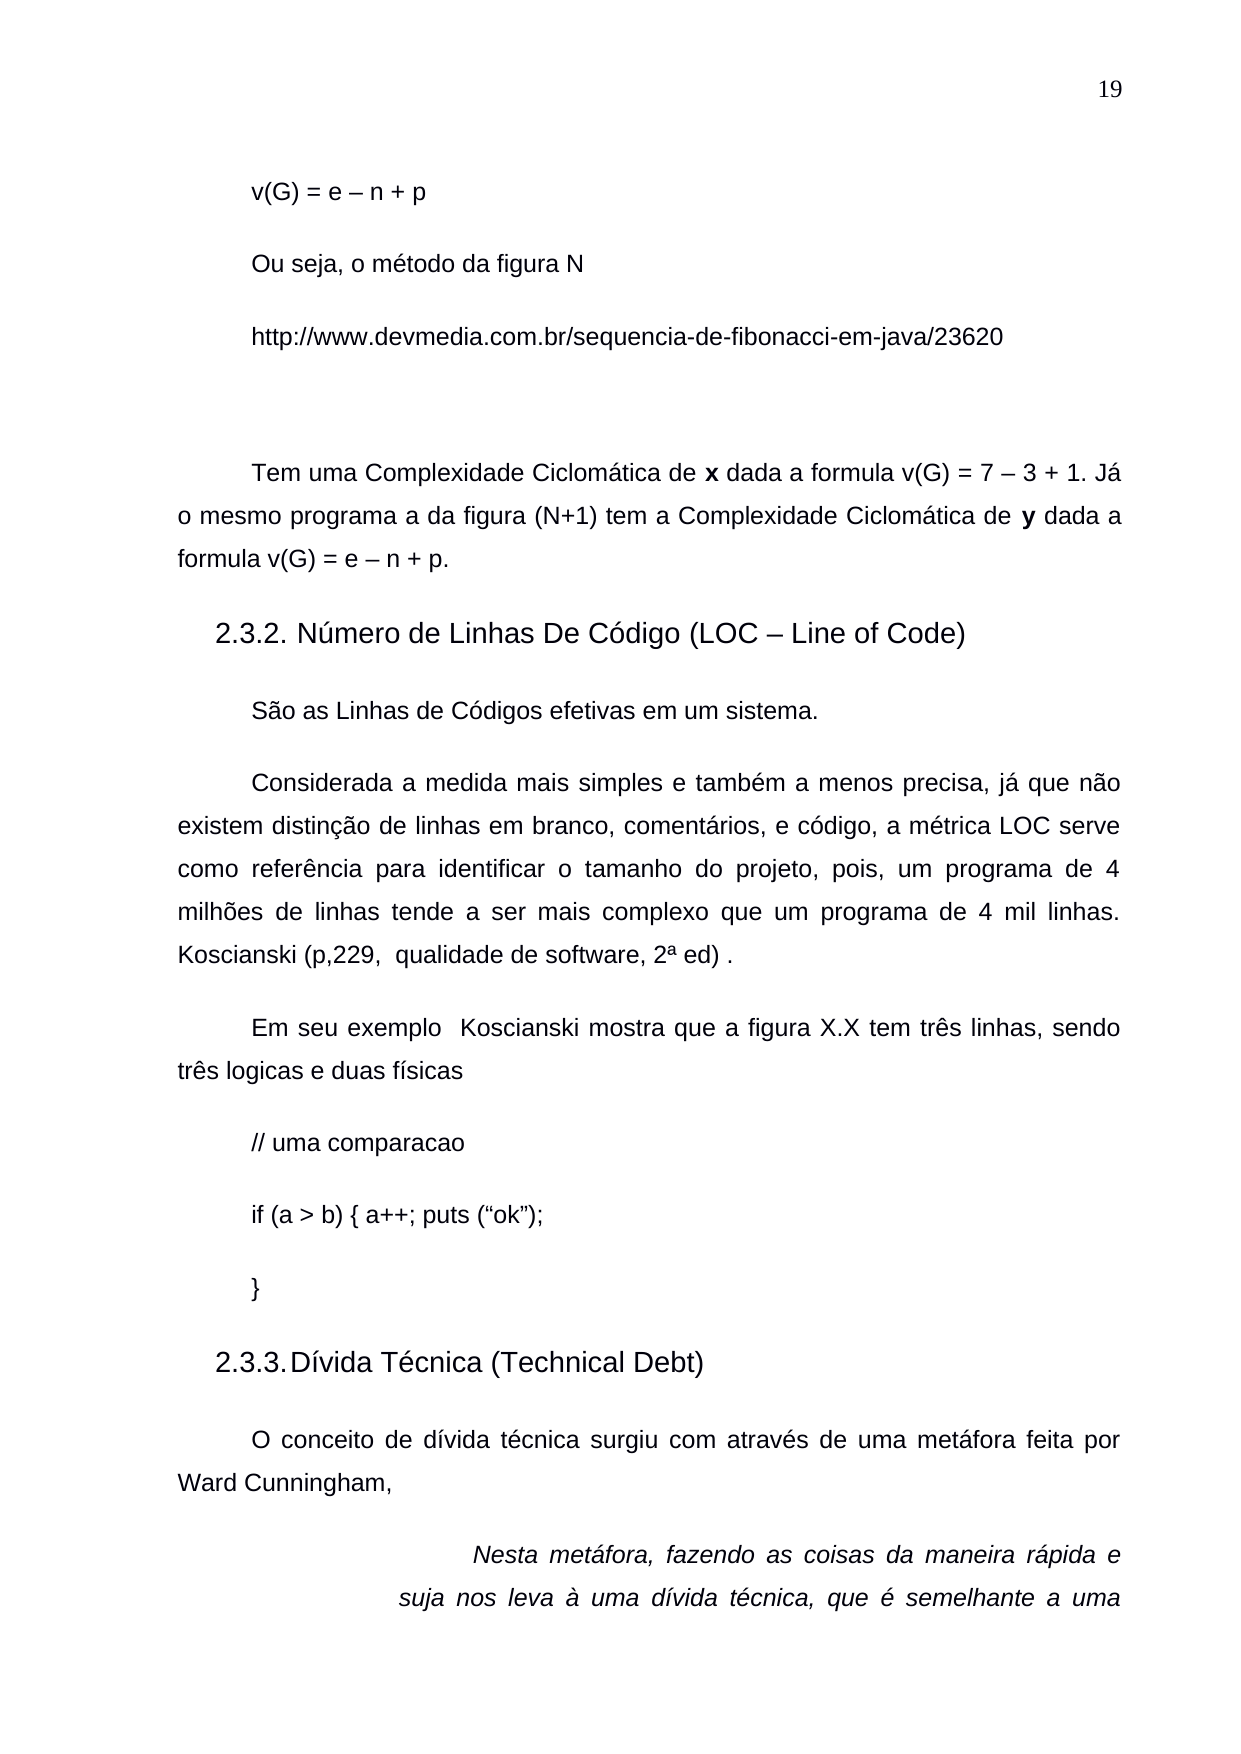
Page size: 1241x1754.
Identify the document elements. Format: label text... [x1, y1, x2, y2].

text O conceito de dívida técnica surgiu com através de uma metáfora feita por Ward Cunningham, [177, 1424, 1122, 1496]
text // uma comparacao [177, 1128, 1122, 1157]
list Dívida Técnica (Technical Debt) [215, 1345, 1122, 1379]
list Número de Linhas De Código (LOC – Line of Code) [215, 616, 1122, 650]
text Ou seja, o método da figura N [177, 249, 1122, 278]
text Em seu exemplo Koscianski mostra que a figura X.X tem três linhas, sendo três logicas e duas físicas [177, 1013, 1122, 1085]
text if (a > b) { a++; puts (“ok”); [177, 1201, 1122, 1229]
text http://www.devmedia.com.br/sequencia-de-fibonacci-em-java/23620 [177, 322, 1122, 351]
text São as Linhas de Códigos efetivas em um sistema. [177, 696, 1122, 724]
text } [177, 1273, 1122, 1302]
text v(G) = e – n + p [177, 177, 1122, 206]
text Considerada a medida mais simples e também a menos precisa, já que não existem distinção de linhas em branco, comentários, e código, a métrica LOC serve como referência para identificar o tamanho do projeto, pois, um programa de 4 milhões de linhas tende a ser mais complexo que um programa de 4 mil linhas. Koscianski (p,229, qualidade de software, 2ª ed) . [177, 768, 1122, 969]
text Tem uma Complexidade Ciclomática de x dada a formula v(G) = 7 – 3 + 1. Já o mesmo programa a da figura (N+1) tem a Complexidade Ciclomática de y dada a formula v(G) = e – n + p. [177, 458, 1122, 573]
